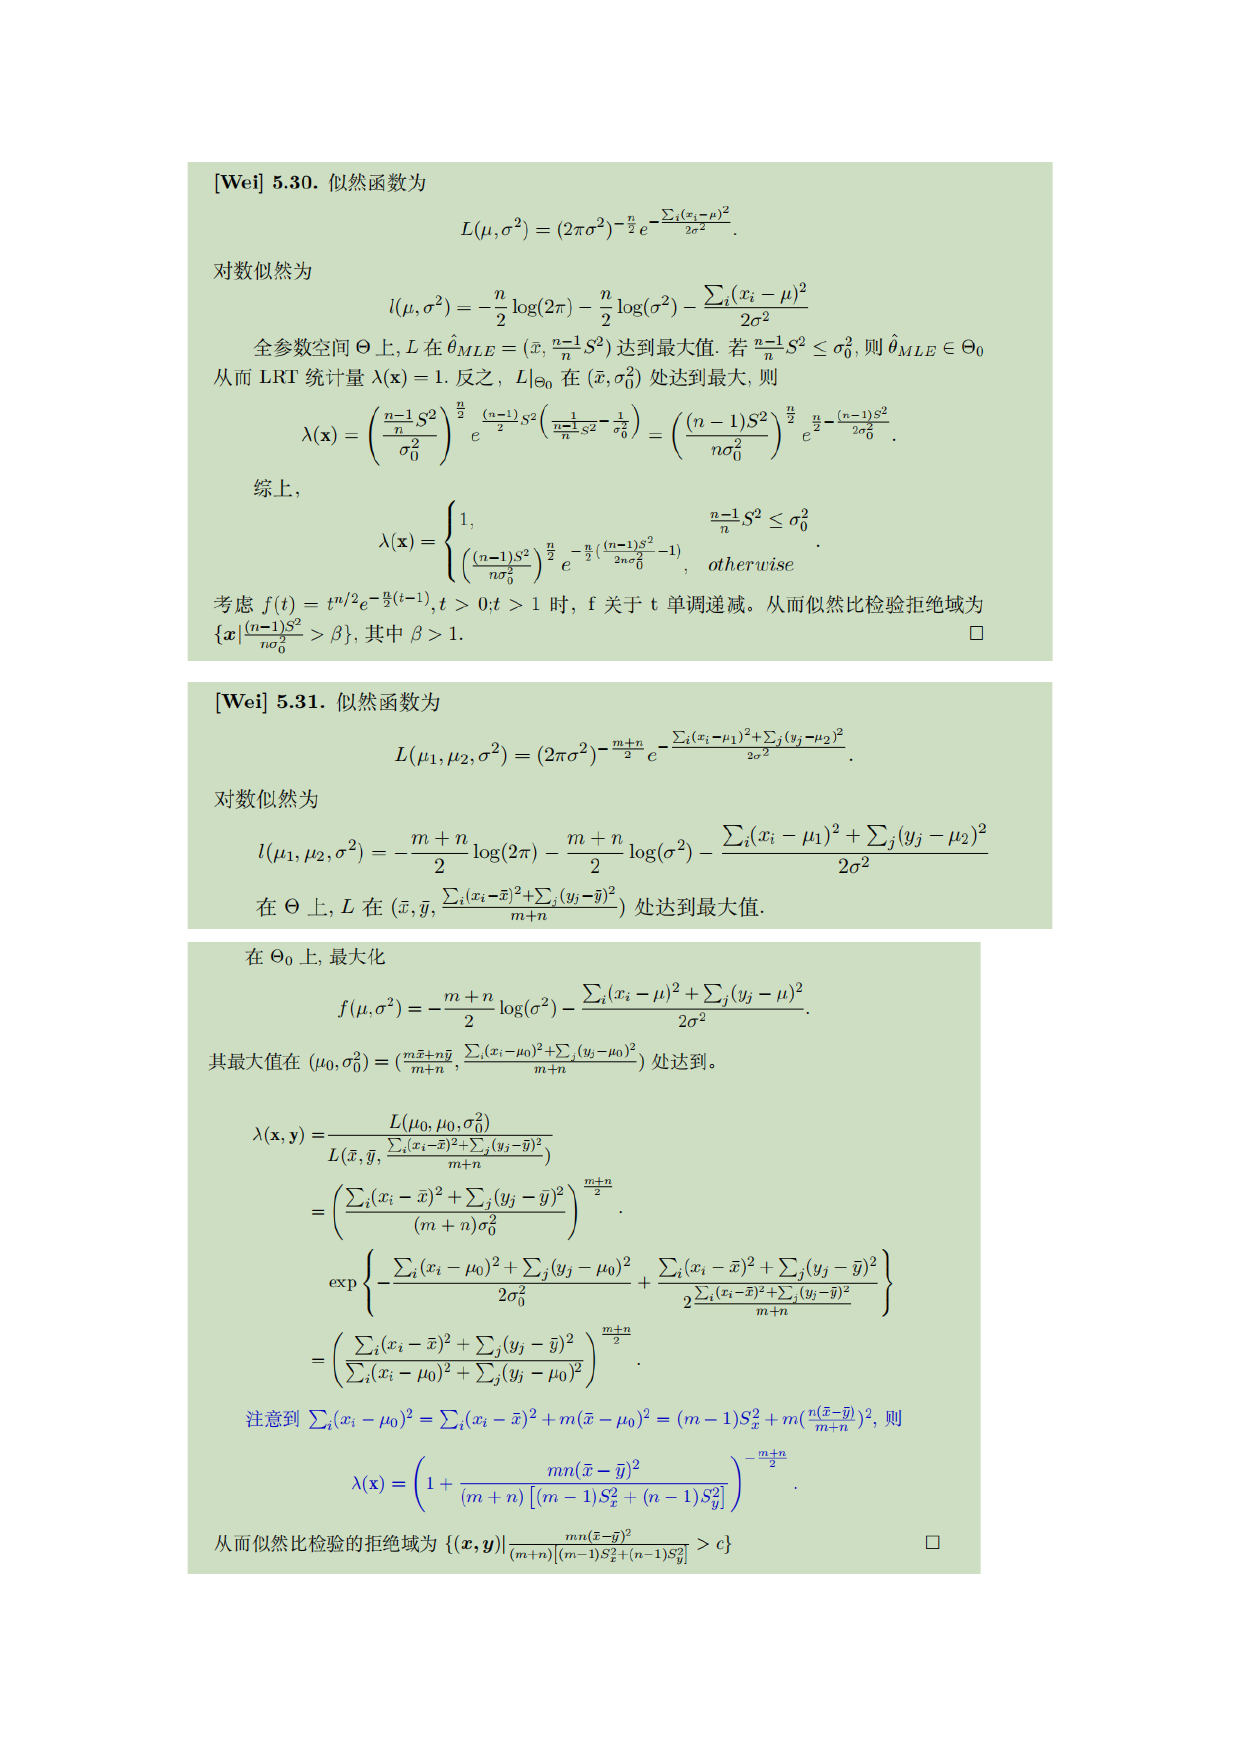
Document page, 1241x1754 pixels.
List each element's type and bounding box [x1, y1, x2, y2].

picture [187, 162, 1053, 661]
picture [187, 942, 981, 1574]
picture [187, 682, 1053, 929]
